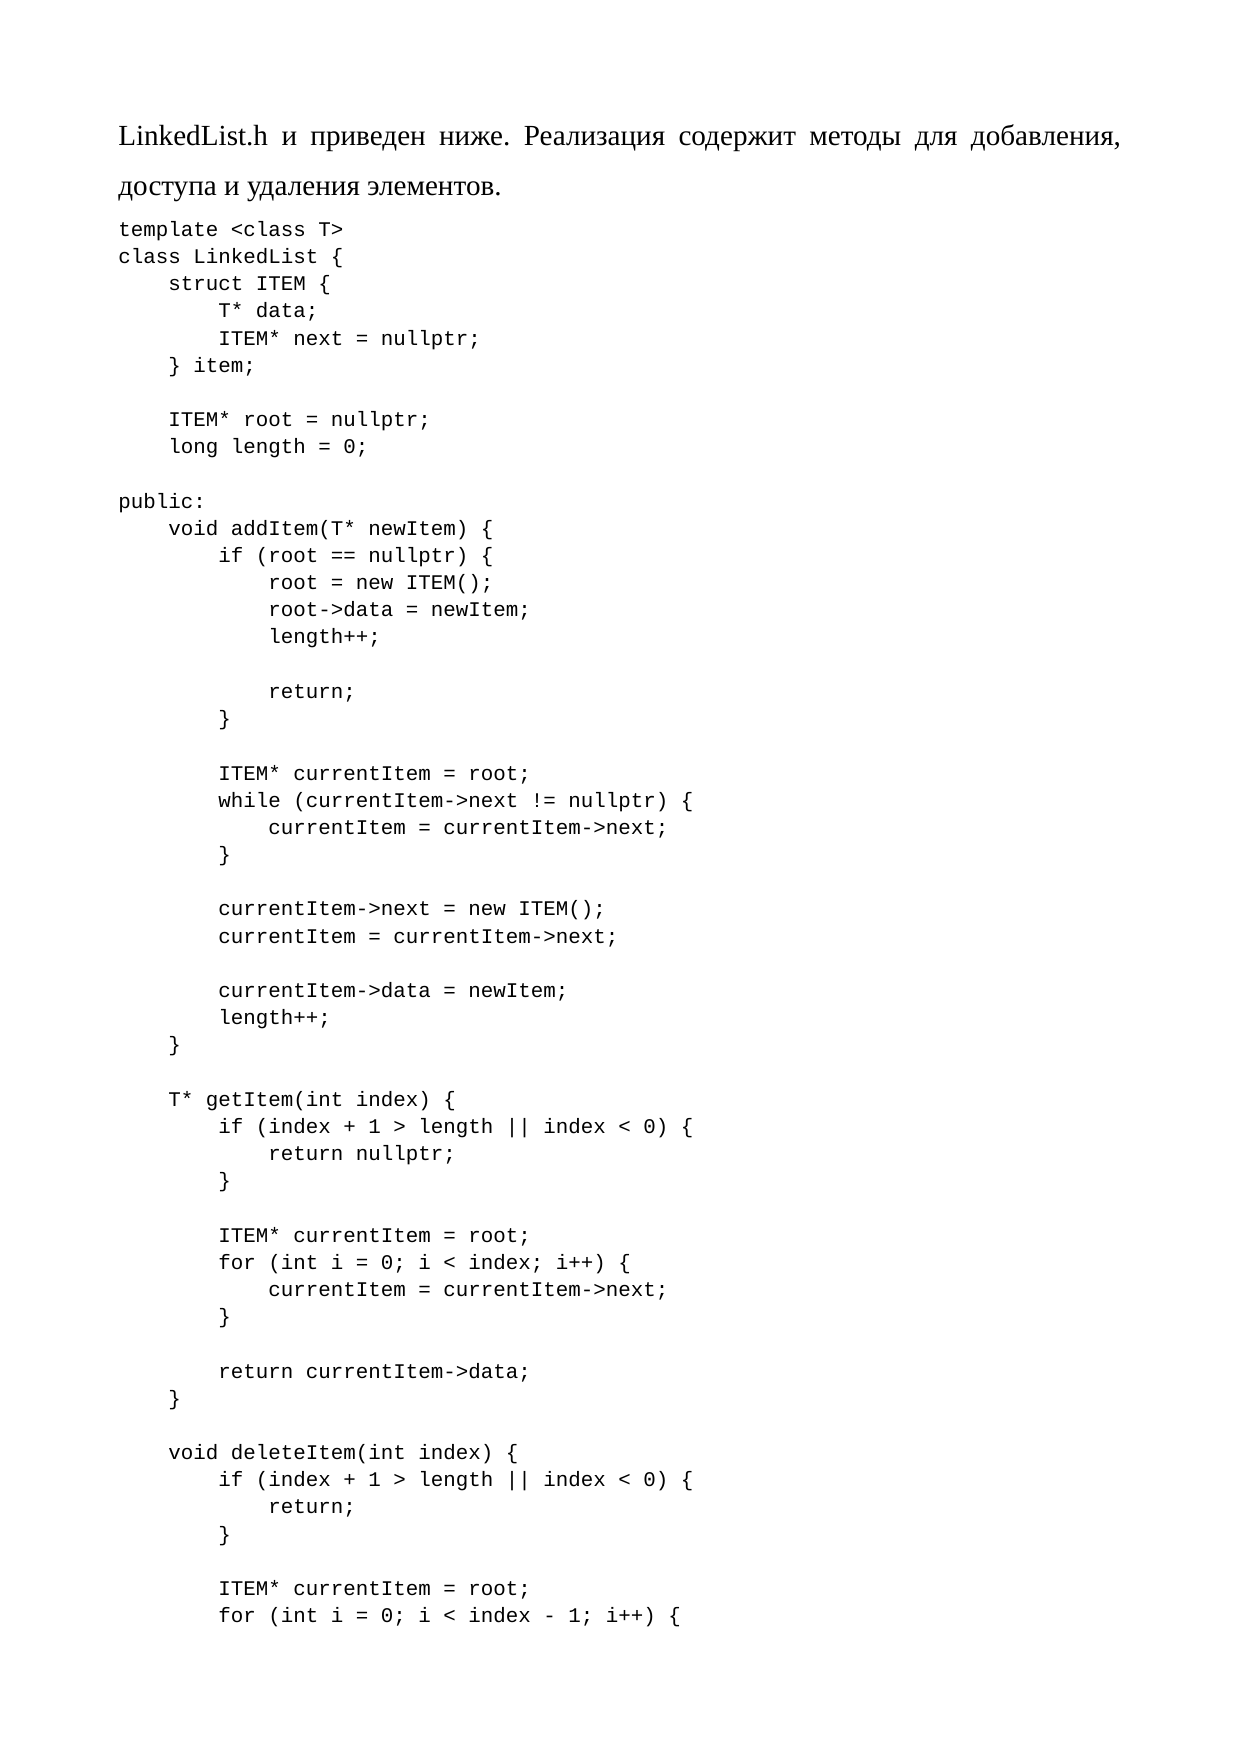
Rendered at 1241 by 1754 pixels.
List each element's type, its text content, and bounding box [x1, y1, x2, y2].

text return nullptr; [118, 1143, 1122, 1167]
text root = new ITEM(); [118, 572, 1122, 596]
text } [118, 1388, 1122, 1411]
text public: [118, 491, 1122, 514]
text } item; [118, 355, 1122, 378]
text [118, 118, 1122, 202]
text void deleteItem(int index) { [118, 1442, 1122, 1466]
text void addItem(T* newItem) { [118, 518, 1122, 541]
text currentItem->data = newItem; [118, 980, 1122, 1004]
text if (index + 1 > length || index < 0) { [118, 1116, 1122, 1139]
text if (root == nullptr) { [118, 545, 1122, 569]
text } [118, 1524, 1122, 1547]
text currentItem = currentItem->next; [118, 817, 1122, 841]
text root->data = newItem; [118, 599, 1122, 623]
text struct ITEM { [118, 273, 1122, 297]
text ITEM* currentItem = root; [118, 1578, 1122, 1602]
text ITEM* currentItem = root; [118, 762, 1122, 786]
text for (int i = 0; i < index - 1; i++) { [118, 1605, 1122, 1629]
text T* data; [118, 300, 1122, 324]
text } [118, 1170, 1122, 1194]
text } [118, 844, 1122, 868]
text long length = 0; [118, 436, 1122, 460]
text for (int i = 0; i < index; i++) { [118, 1252, 1122, 1276]
text length++; [118, 1007, 1122, 1031]
text ITEM* next = nullptr; [118, 327, 1122, 351]
text } [118, 1306, 1122, 1330]
text template <class T> [118, 219, 1122, 242]
text ITEM* root = nullptr; [118, 409, 1122, 433]
text class LinkedList { [118, 246, 1122, 269]
text ITEM* currentItem = root; [118, 1225, 1122, 1248]
text T* getItem(int index) { [118, 1089, 1122, 1112]
text length++; [118, 627, 1122, 650]
text return; [118, 1497, 1122, 1520]
text while (currentItem->next != nullptr) { [118, 790, 1122, 813]
text if (index + 1 > length || index < 0) { [118, 1469, 1122, 1493]
text } [118, 708, 1122, 732]
text return currentItem->data; [118, 1361, 1122, 1384]
text currentItem = currentItem->next; [118, 926, 1122, 949]
text return; [118, 681, 1122, 704]
text currentItem->next = new ITEM(); [118, 898, 1122, 922]
text currentItem = currentItem->next; [118, 1279, 1122, 1303]
text } [118, 1034, 1122, 1058]
